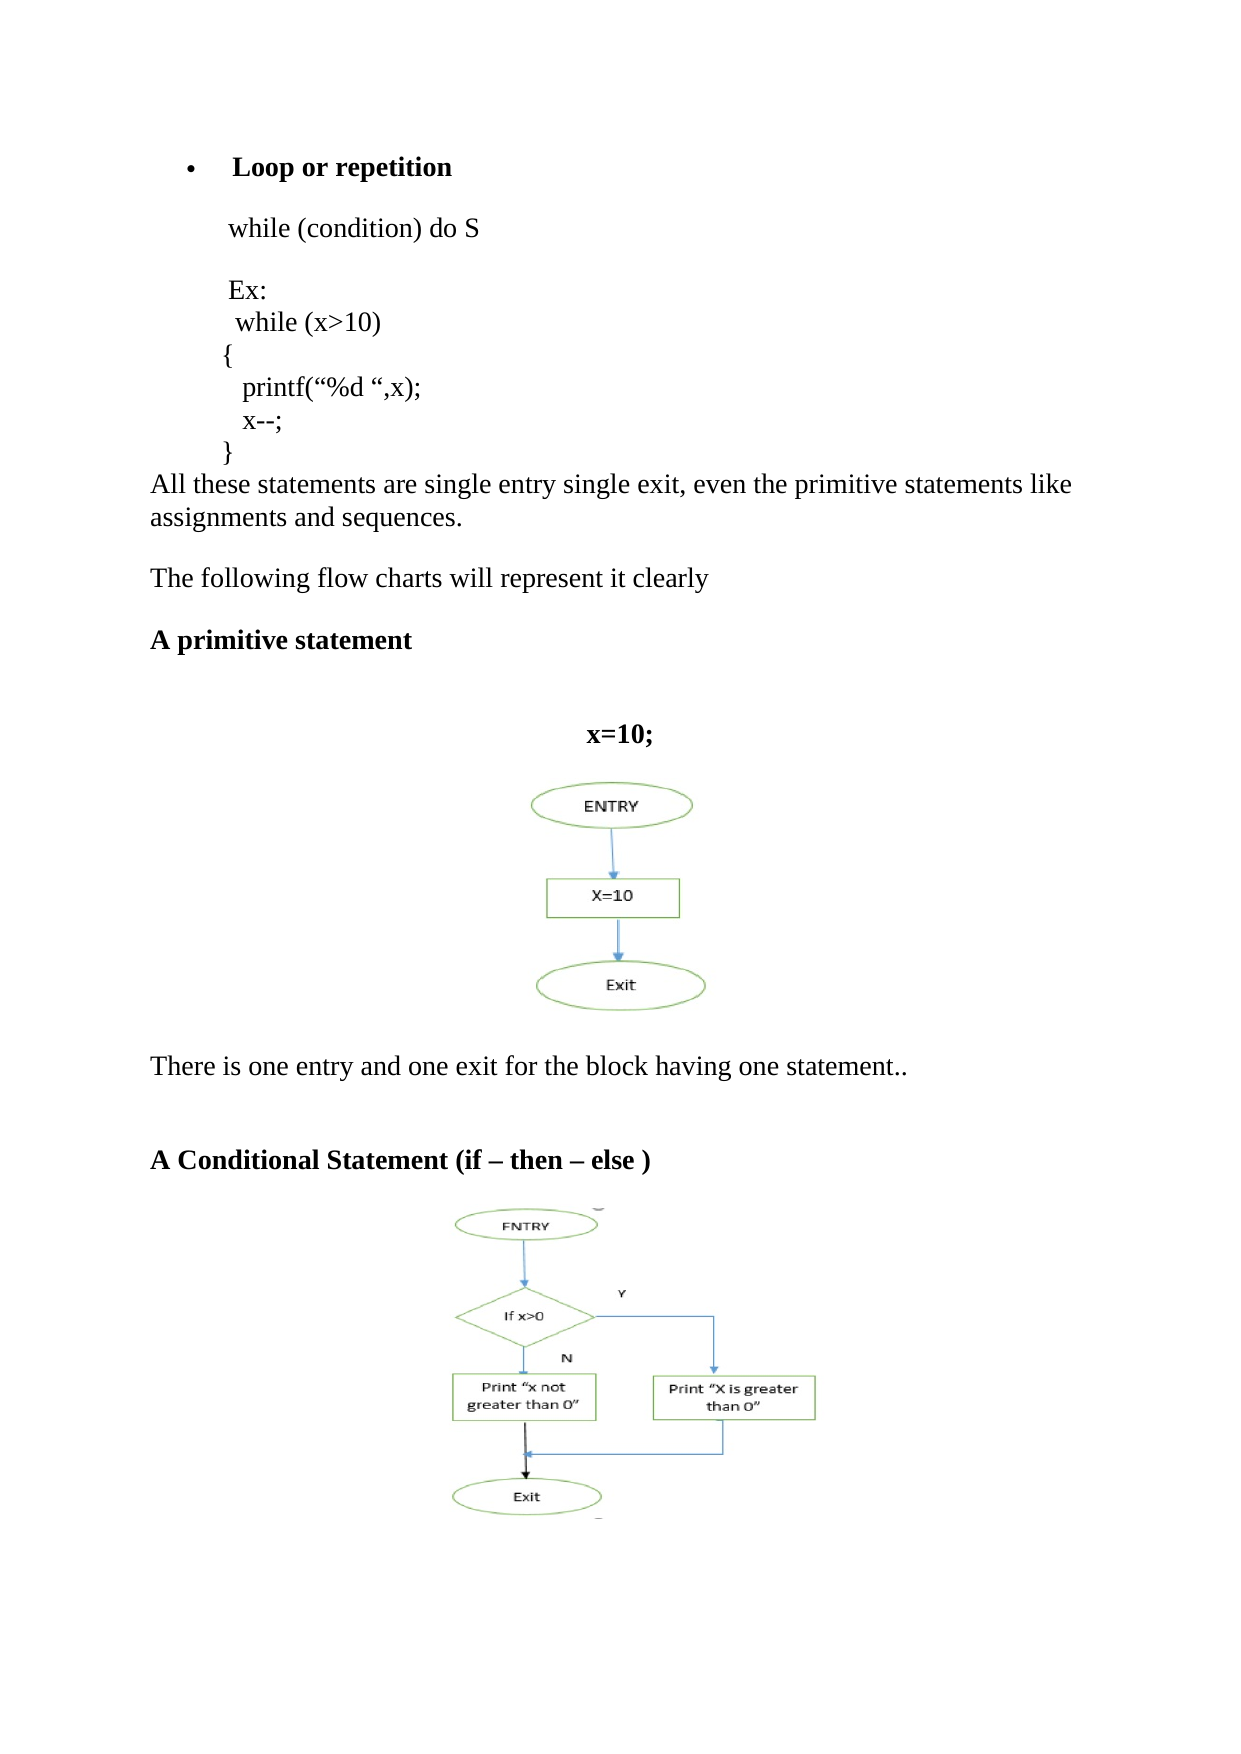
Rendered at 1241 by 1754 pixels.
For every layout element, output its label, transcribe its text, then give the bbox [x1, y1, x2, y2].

text x=10; [150, 684, 1090, 749]
text The following flow charts will represent it clearly [150, 561, 1090, 594]
text A Conditional Statement (if – then – else ) [150, 1111, 1090, 1175]
text A primitive statement [150, 623, 1090, 655]
text Ex: while (x>10) { printf(“%d “,x); x--; } All these statements are single entry single exit, even the primitive statements like assignments and sequences. [150, 273, 1090, 532]
text while (condition) do S [150, 212, 1090, 244]
picture [511, 778, 729, 1020]
picture [388, 1204, 852, 1519]
list Loop or repetition [187, 150, 1090, 182]
text There is one entry and one exit for the block having one statement.. [150, 1049, 1090, 1081]
